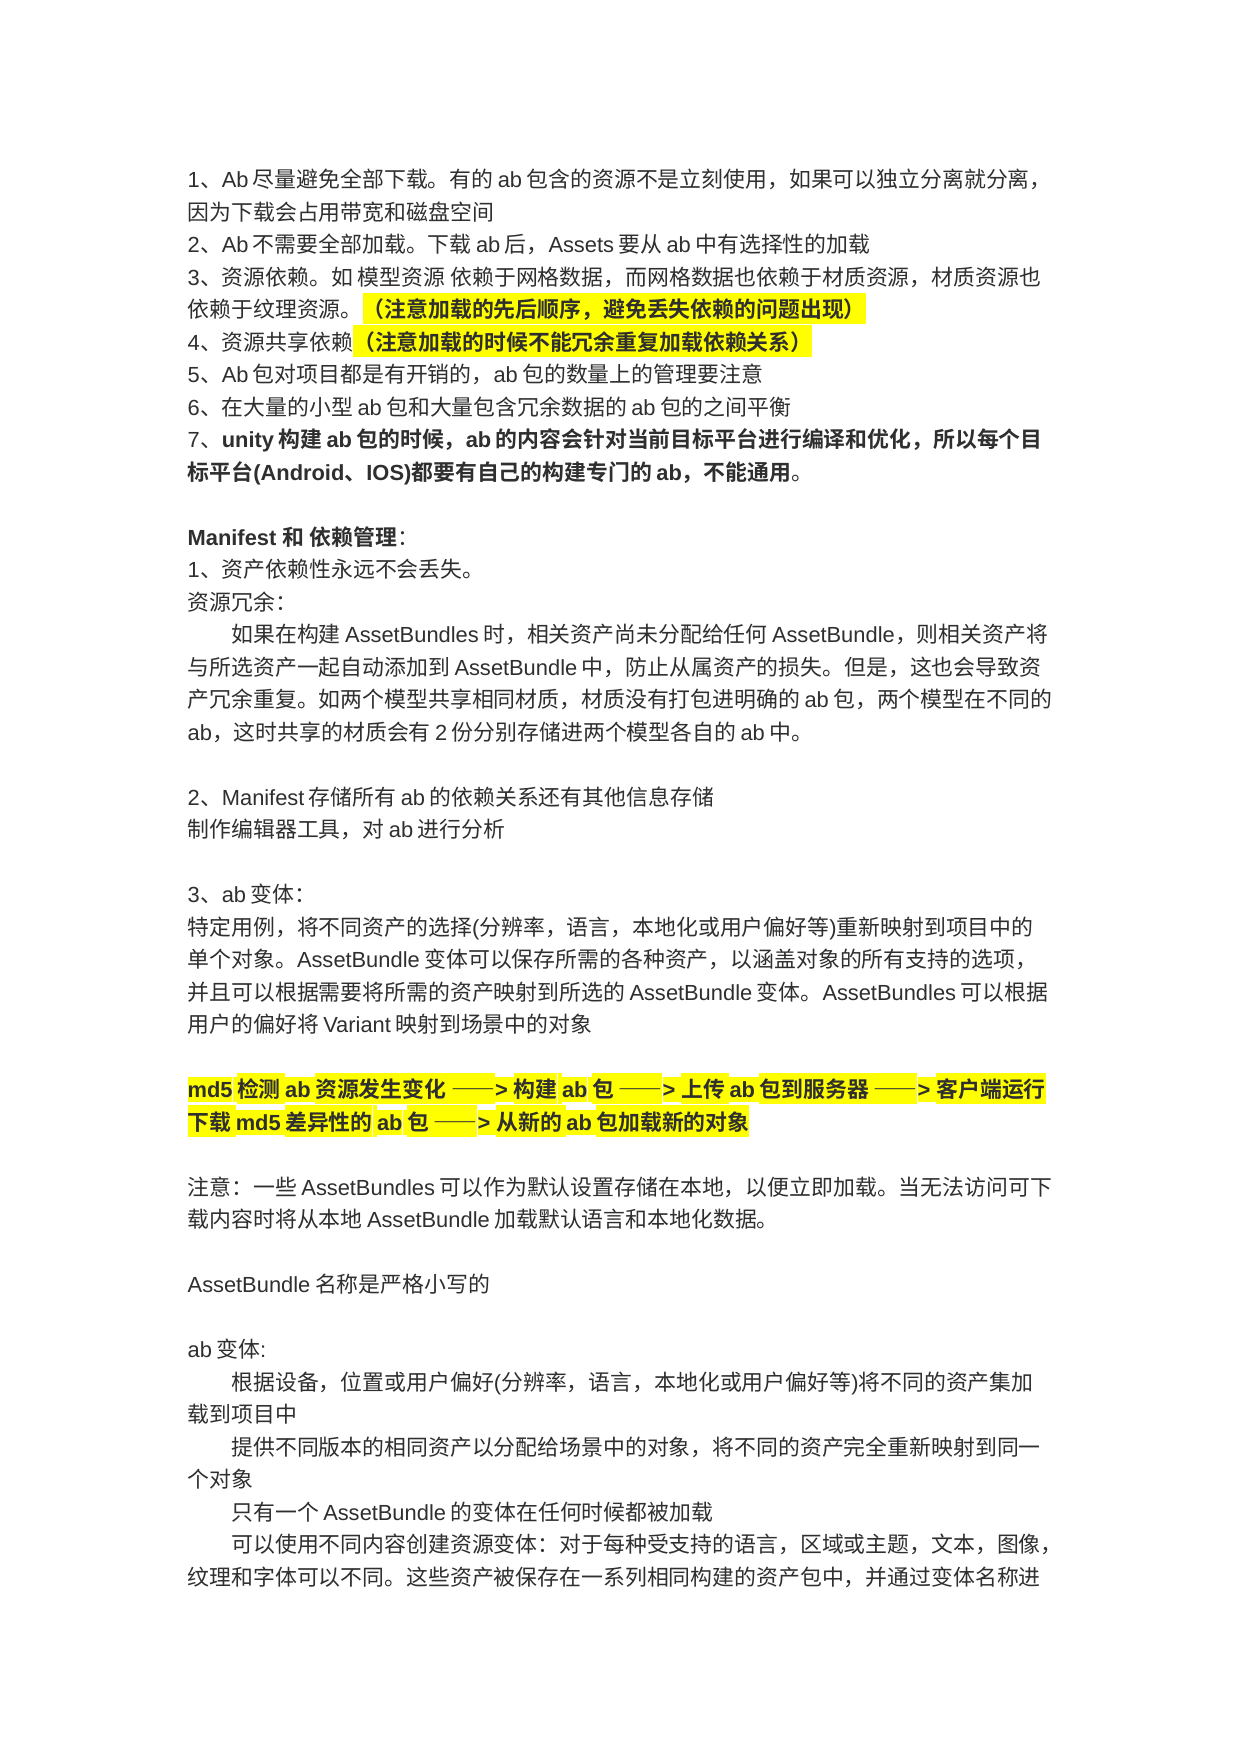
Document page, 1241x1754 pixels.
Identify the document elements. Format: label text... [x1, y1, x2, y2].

text md5检测ab资源发生变化 ——> 构建ab包 ——> 上传ab包到服务器 ——> 客户端运行下载md5差异性的ab包 ——> 从新的ab包加载新的对象 [187, 1072, 1053, 1137]
text 只有一个AssetBundle的变体在任何时候都被加载 [187, 1494, 1053, 1527]
text 5、Ab包对项目都是有开销的，ab包的数量上的管理要注意 [187, 357, 1053, 389]
text ab变体: [187, 1332, 1053, 1364]
text 3、ab变体： [187, 877, 1053, 909]
text 资源冗余： [187, 584, 1053, 617]
text 如果在构建AssetBundles时，相关资产尚未分配给任何AssetBundle，则相关资产将与所选资产一起自动添加到AssetBundle中，防止从属资产的损失。但是，这也会导致资产冗余重复。如两个模型共享相同材质，材质没有打包进明确的ab包，两个模型在不同的ab，这时共享的材质会有2份分别存储进两个模型各自的ab中。 [187, 617, 1053, 747]
text 注意：一些AssetBundles可以作为默认设置存储在本地，以便立即加载。当无法访问可下载内容时将从本地AssetBundle加载默认语言和本地化数据。 [187, 1169, 1053, 1234]
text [187, 1527, 1053, 1592]
text 1、Ab尽量避免全部下载。有的ab包含的资源不是立刻使用，如果可以独立分离就分离，因为下载会占用带宽和磁盘空间 [187, 162, 1053, 227]
text 6、在大量的小型ab包和大量包含冗余数据的ab包的之间平衡 [187, 389, 1053, 422]
text AssetBundle名称是严格小写的 [187, 1267, 1053, 1299]
text 1、资产依赖性永远不会丢失。 [187, 552, 1053, 584]
text 2、Manifest存储所有ab的依赖关系还有其他信息存储 [187, 779, 1053, 812]
text 2、Ab不需要全部加载。下载ab后，Assets要从ab中有选择性的加载 [187, 227, 1053, 259]
text 根据设备，位置或用户偏好(分辨率，语言，本地化或用户偏好等)将不同的资产集加载到项目中 [187, 1364, 1053, 1429]
text 7、unity构建ab包的时候，ab的内容会针对当前目标平台进行编译和优化，所以每个目标平台(Android、IOS)都要有自己的构建专门的ab，不能通用。 [187, 422, 1053, 487]
text 特定用例，将不同资产的选择(分辨率，语言，本地化或用户偏好等)重新映射到项目中的单个对象。AssetBundle变体可以保存所需的各种资产，以涵盖对象的所有支持的选项，并且可以根据需要将所需的资产映射到所选的AssetBundle变体。AssetBundles可以根据用户的偏好将Variant映射到场景中的对象 [187, 909, 1053, 1039]
text Manifest 和 依赖管理： [187, 519, 1053, 552]
text 4、资源共享依赖（注意加载的时候不能冗余重复加载依赖关系） [187, 324, 1053, 357]
text 制作编辑器工具，对ab进行分析 [187, 812, 1053, 844]
text 提供不同版本的相同资产以分配给场景中的对象，将不同的资产完全重新映射到同一个对象 [187, 1429, 1053, 1494]
text 3、资源依赖。如 模型资源 依赖于网格数据，而网格数据也依赖于材质资源，材质资源也依赖于纹理资源。（注意加载的先后顺序，避免丢失依赖的问题出现） [187, 259, 1053, 324]
